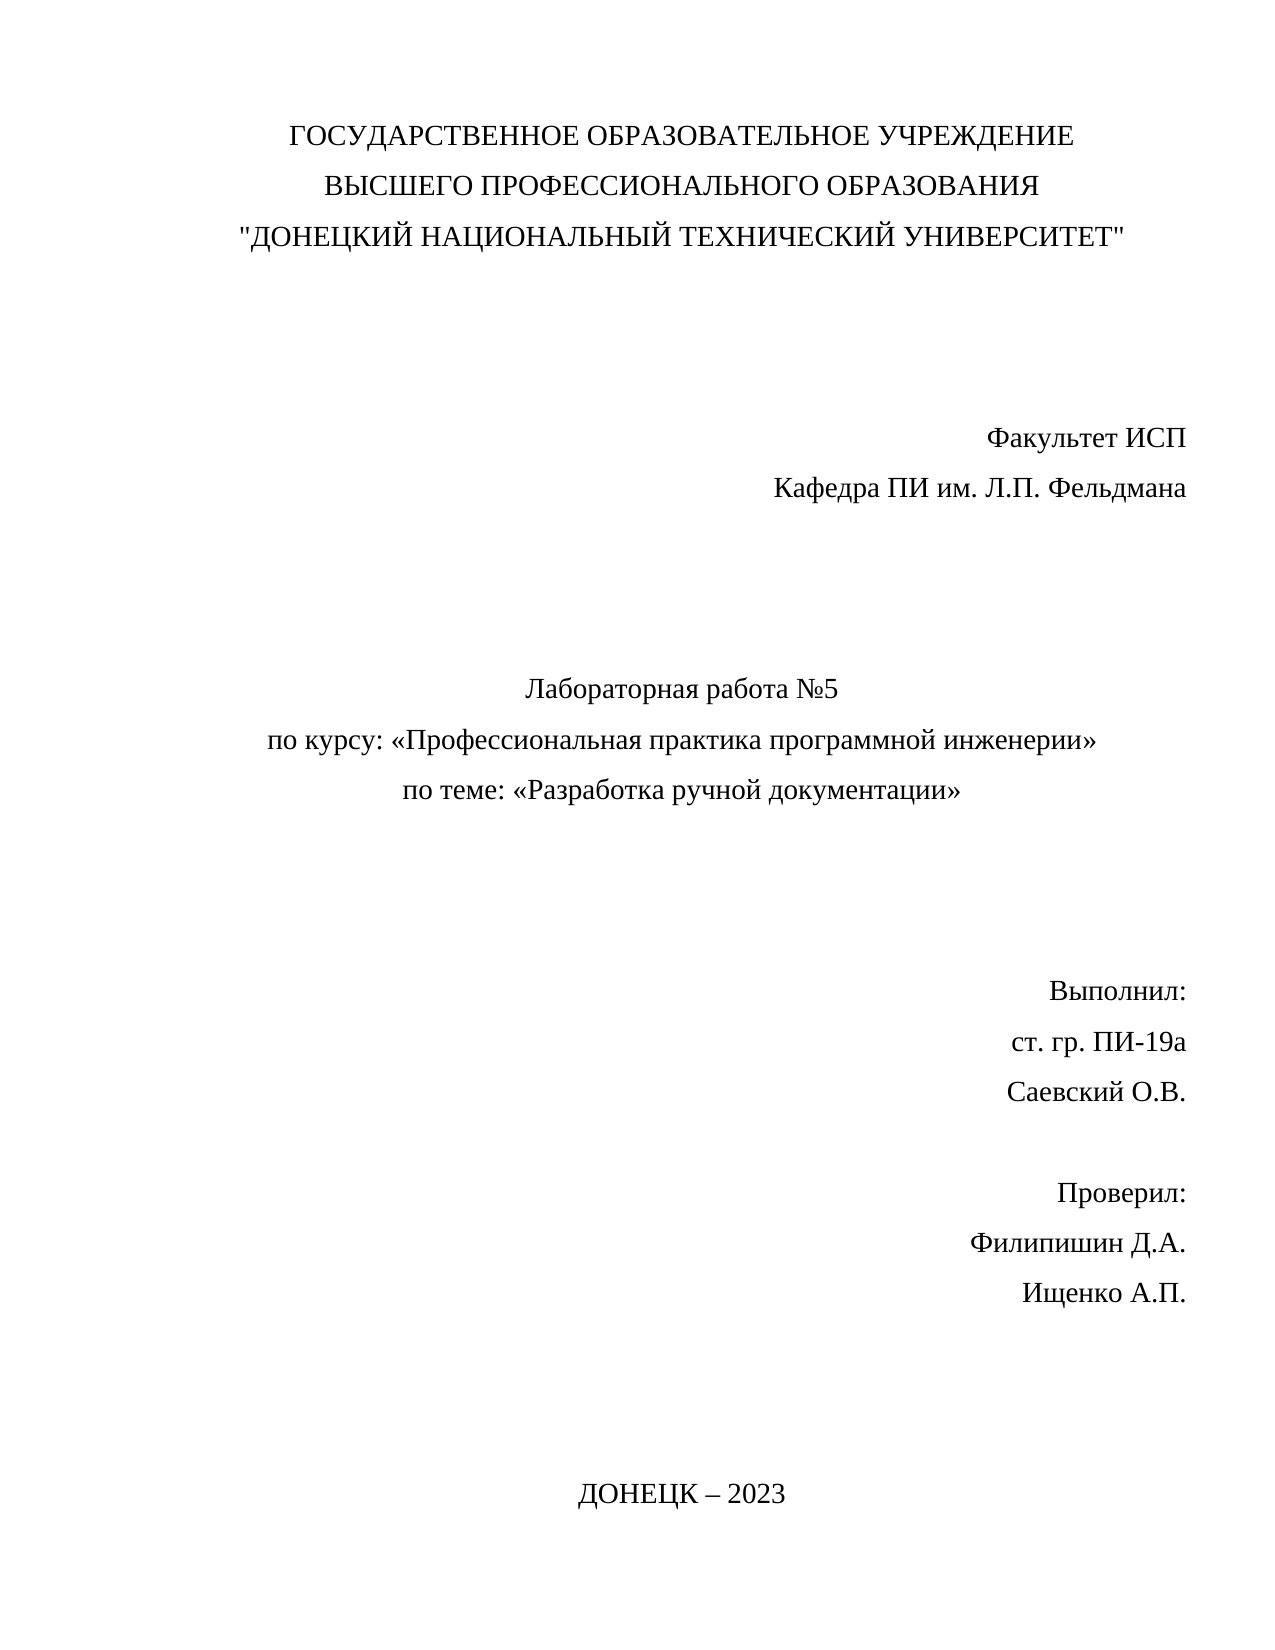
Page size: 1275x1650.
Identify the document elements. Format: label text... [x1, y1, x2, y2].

text по теме: «Разработка ручной документации» [177, 772, 1186, 806]
text ВЫСШЕГО ПРОФЕССИОНАЛЬНОГО ОБРАЗОВАНИЯ [177, 168, 1186, 202]
text Лабораторная работа №5 [177, 672, 1186, 705]
text Ищенко А.П. [177, 1275, 1186, 1309]
text Филипишин Д.А. [177, 1225, 1186, 1258]
text по курсу: «Профессиональная практика программной инженерии» [177, 722, 1186, 755]
text Факультет ИСП [177, 420, 1186, 453]
text Кафедра ПИ им. Л.П. Фельдмана [177, 470, 1186, 504]
text ГОСУДАРСТВЕННОЕ ОБРАЗОВАТЕЛЬНОЕ УЧРЕЖДЕНИЕ [177, 118, 1186, 152]
text Проверил: [177, 1175, 1186, 1208]
text Выполнил: [177, 973, 1186, 1007]
text "ДОНЕЦКИЙ НАЦИОНАЛЬНЫЙ ТЕХНИЧЕСКИЙ УНИВЕРСИТЕТ" [177, 219, 1186, 252]
text ст. гр. ПИ-19а [177, 1024, 1186, 1057]
text ДОНЕЦК – 2023 [177, 1477, 1186, 1510]
text Саевский О.В. [177, 1074, 1186, 1108]
